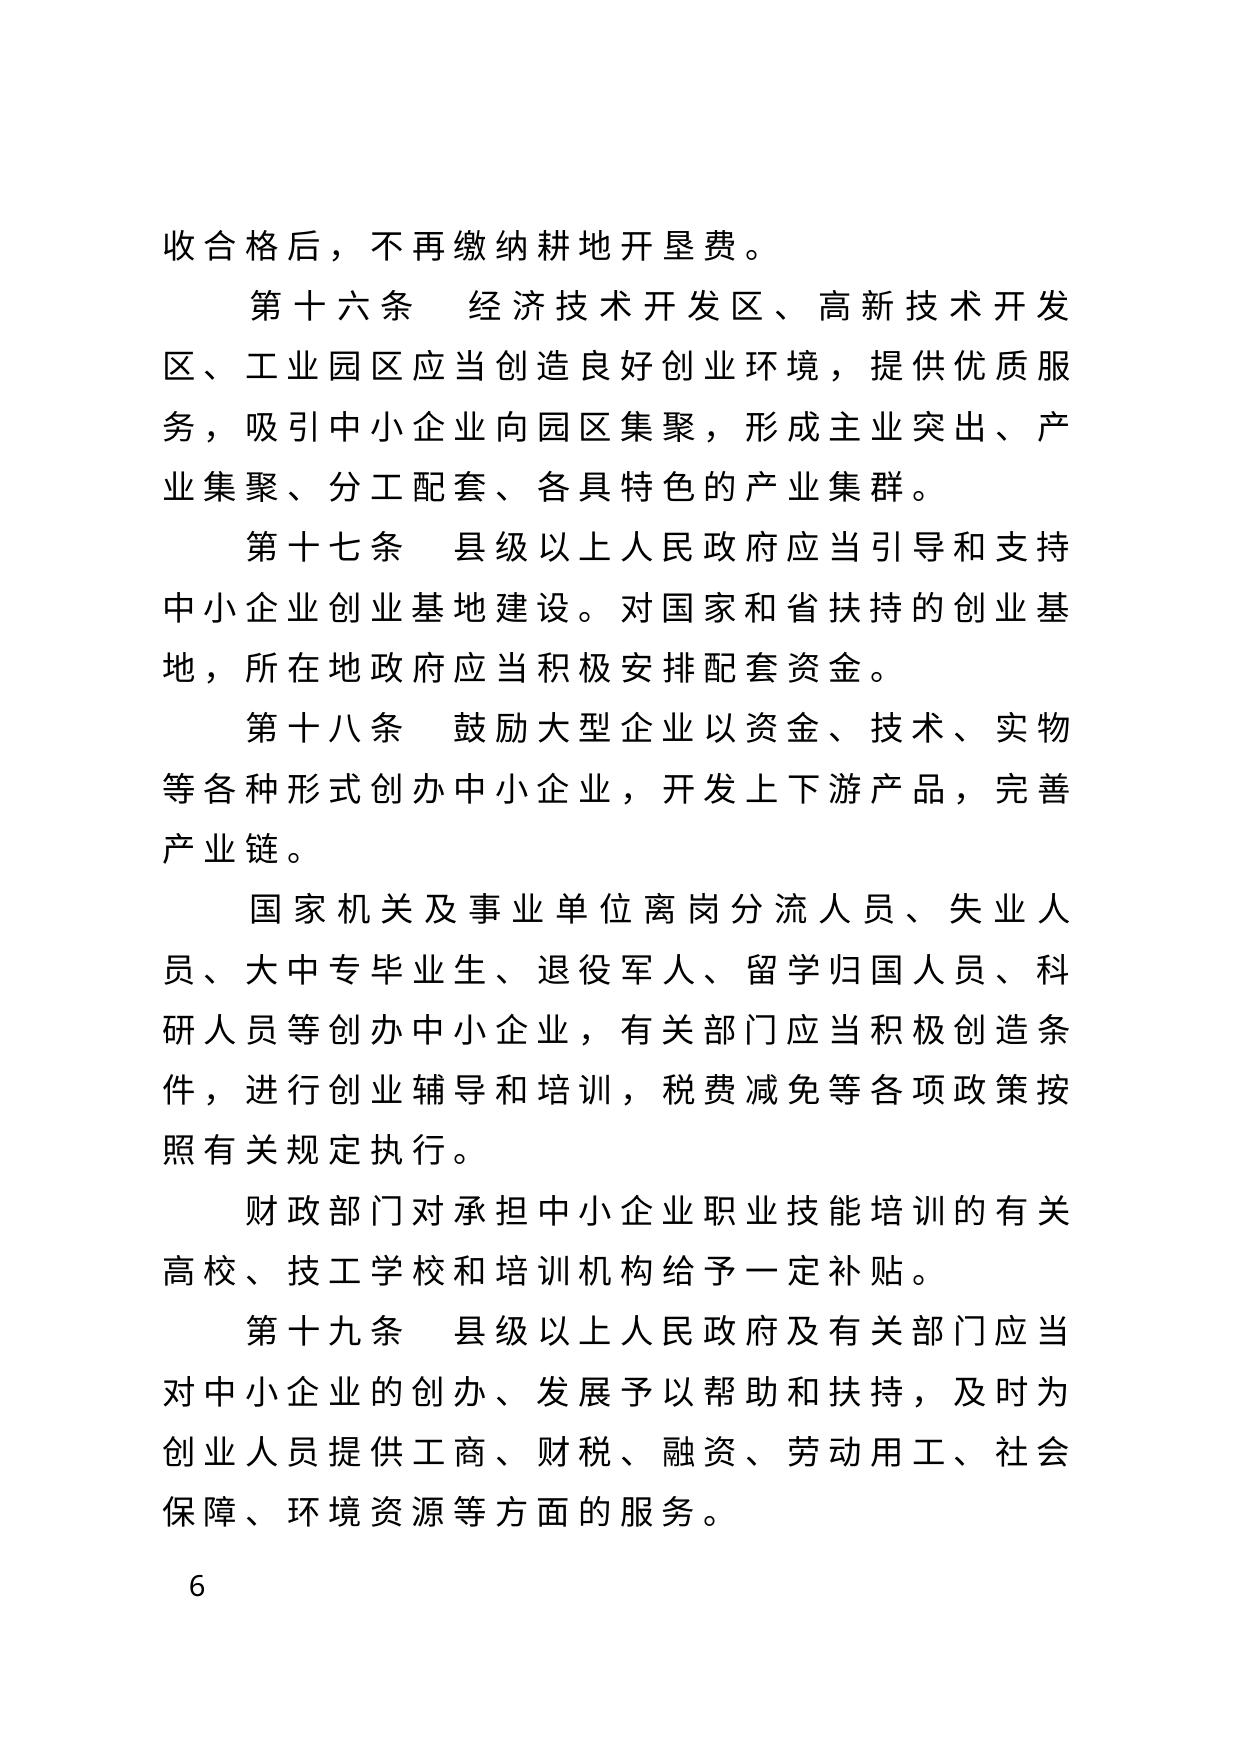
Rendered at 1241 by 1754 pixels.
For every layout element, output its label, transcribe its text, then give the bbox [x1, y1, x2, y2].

text 第十七条 县级以上人民政府应当引导和支持中小企业创业基地建设。对国家和省扶持的创业基地，所在地政府应当积极安排配套资金。 [162, 515, 1078, 696]
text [162, 213, 1078, 274]
text 第十九条 县级以上人民政府及有关部门应当对中小企业的创办、发展予以帮助和扶持，及时为创业人员提供工商、财税、融资、劳动用工、社会保障、环境资源等方面的服务。 [162, 1299, 1078, 1540]
text 第十六条 经济技术开发区、高新技术开发区、工业园区应当创造良好创业环境，提供优质服务，吸引中小企业向园区集聚，形成主业突出、产业集聚、分工配套、各具特色的产业集群。 [162, 274, 1078, 515]
text 第十八条 鼓励大型企业以资金、技术、实物等各种形式创办中小企业，开发上下游产品，完善产业链。 [162, 696, 1078, 877]
text 财政部门对承担中小企业职业技能培训的有关高校、技工学校和培训机构给予一定补贴。 [162, 1178, 1078, 1299]
text 国家机关及事业单位离岗分流人员、失业人员、大中专毕业生、退役军人、留学归国人员、科研人员等创办中小企业，有关部门应当积极创造条件，进行创业辅导和培训，税费减免等各项政策按照有关规定执行。 [162, 877, 1078, 1178]
